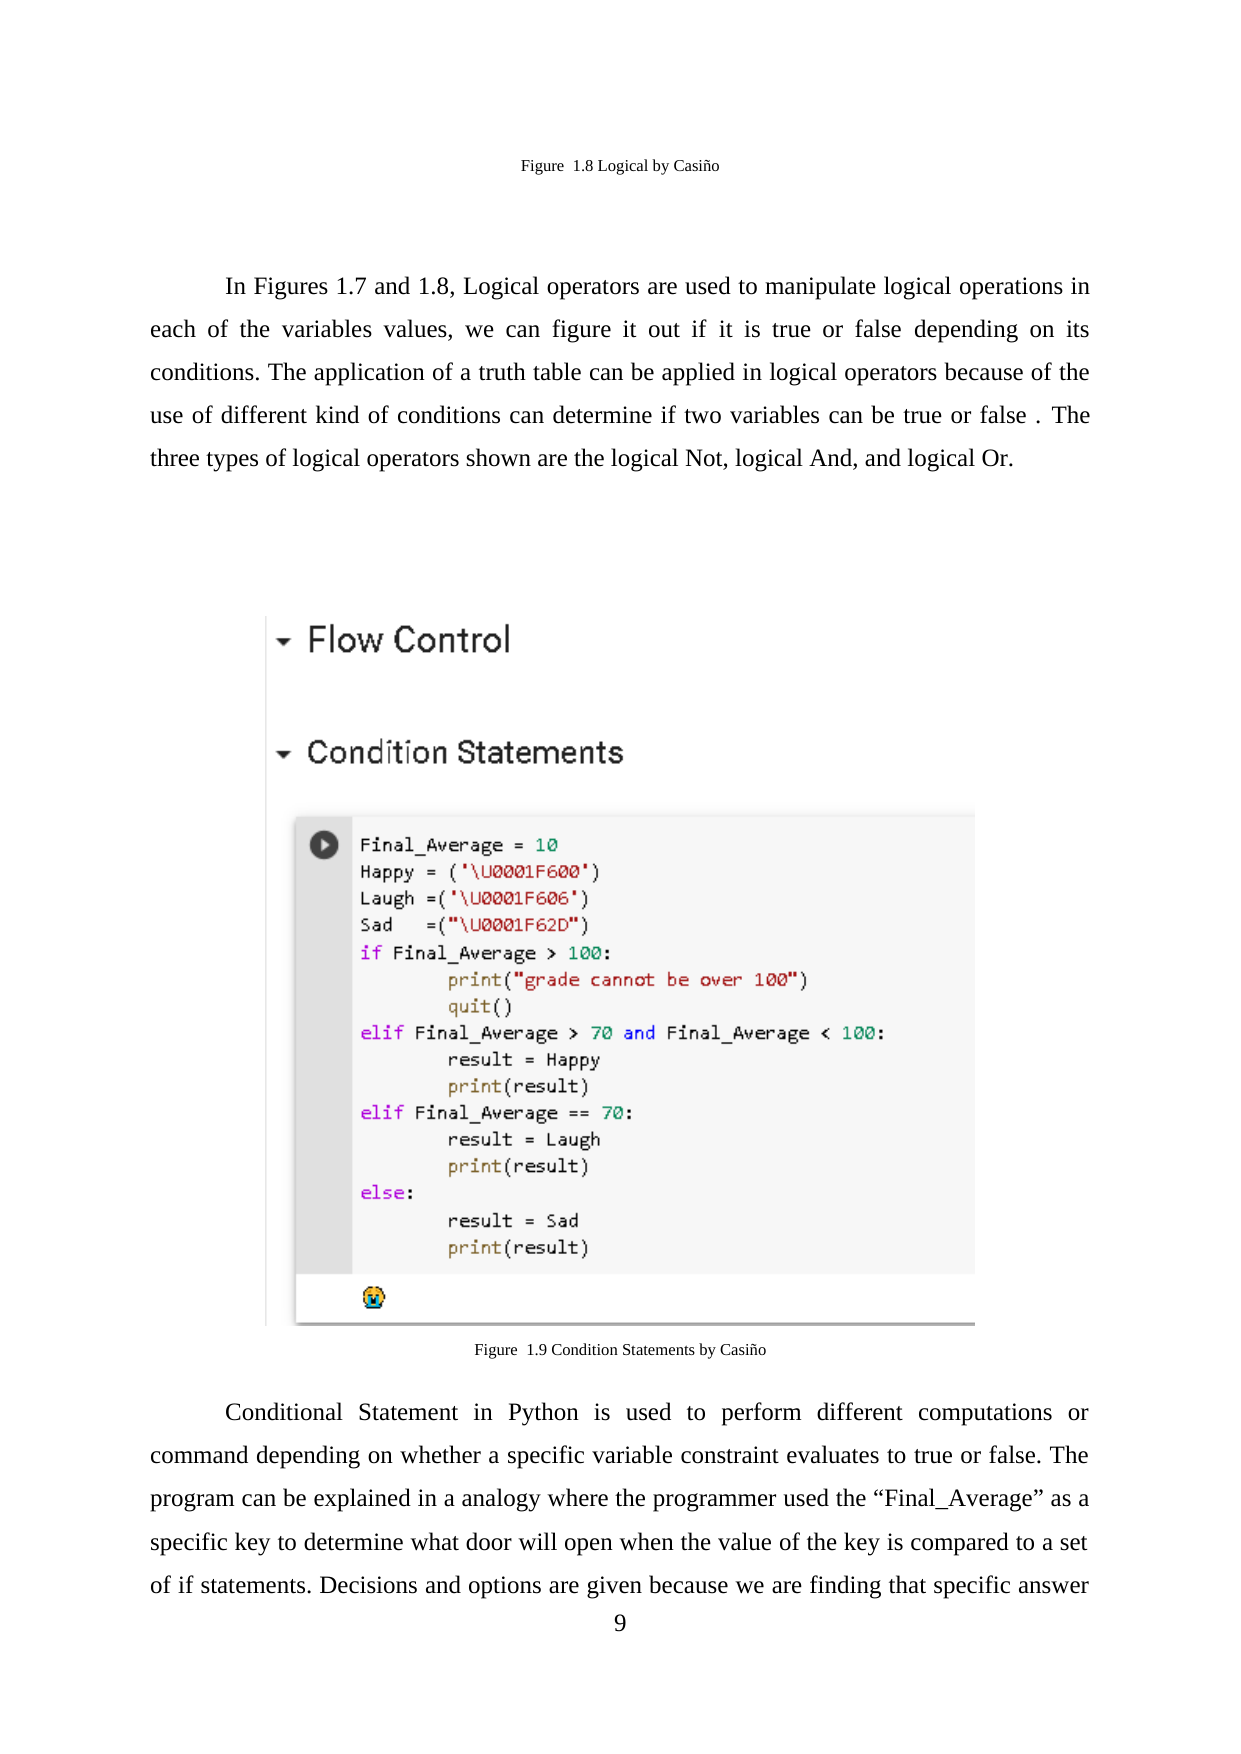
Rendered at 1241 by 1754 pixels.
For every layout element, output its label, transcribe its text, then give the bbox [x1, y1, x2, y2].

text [150, 1397, 1090, 1598]
text Figure 1.8 Logical by Casiño [150, 156, 1090, 175]
picture [265, 616, 975, 1326]
text Figure 1.9 Condition Statements by Casiño [150, 1340, 1090, 1359]
text In Figures 1.7 and 1.8, Logical operators are used to manipulate logical operations in each of the variables values, we can figure it out if it is true or false depending on its conditions. The application of a truth table can be applied in logical operators because of the use of different kind of conditions can determine if two variables can be true or false . The three types of logical operators shown are the logical Not, logical And, and logical Or. [150, 271, 1090, 472]
